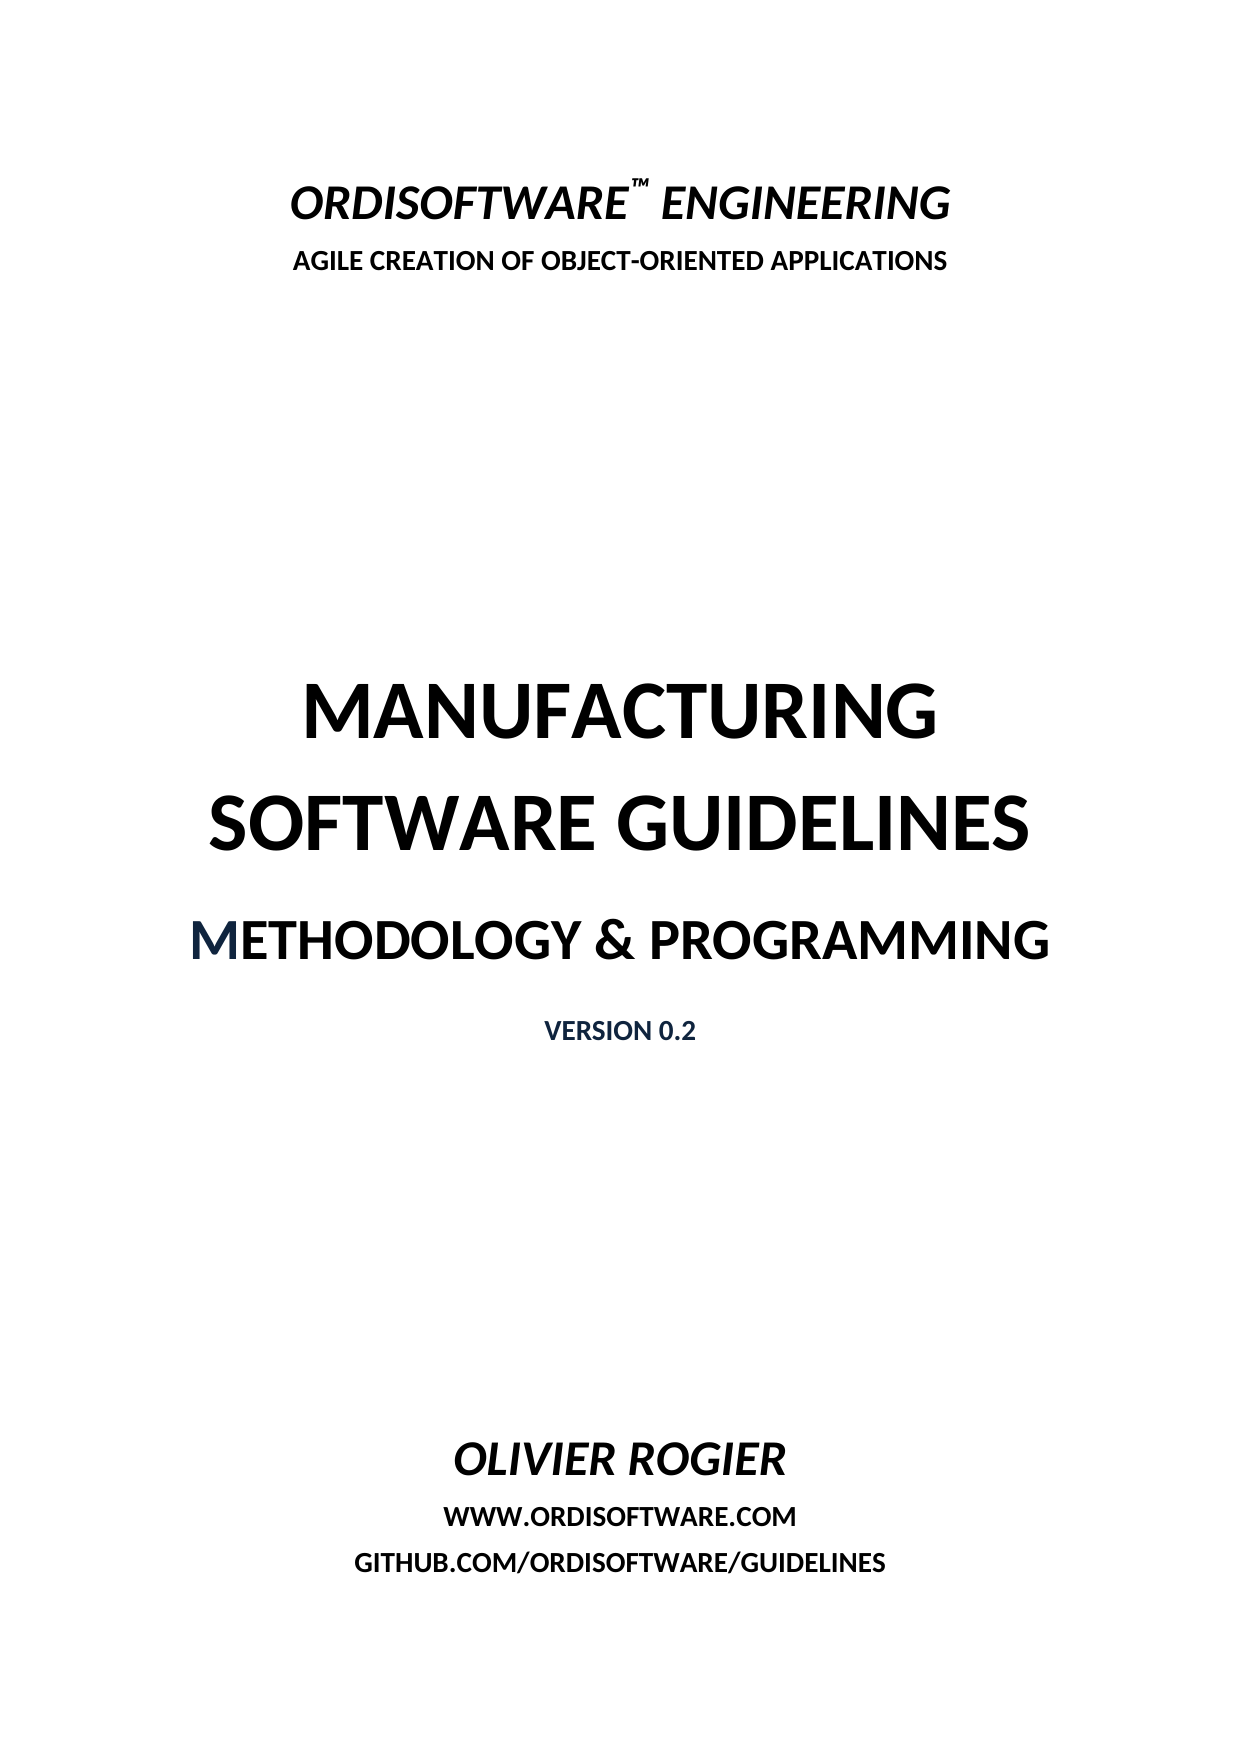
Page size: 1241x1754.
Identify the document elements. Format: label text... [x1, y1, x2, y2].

title Software Guidelines [148, 770, 1092, 872]
text Olivier ROgier [148, 1426, 1092, 1487]
text WWW.ORDISOFTWARE.COM [148, 1498, 1092, 1533]
text GITHUB.COM/ORDISOFTWARE/GUIDELINES [148, 1544, 1092, 1579]
title Methodology & Programming [148, 903, 1092, 974]
title VERSION 0.2 [148, 1012, 1092, 1048]
title Ordisoftware™ Engineering [148, 171, 1092, 232]
text AGILE CREATION OF OBJECT-ORIENTED APPLICATIONS [148, 242, 1092, 278]
title Manufacturing [148, 658, 1092, 760]
